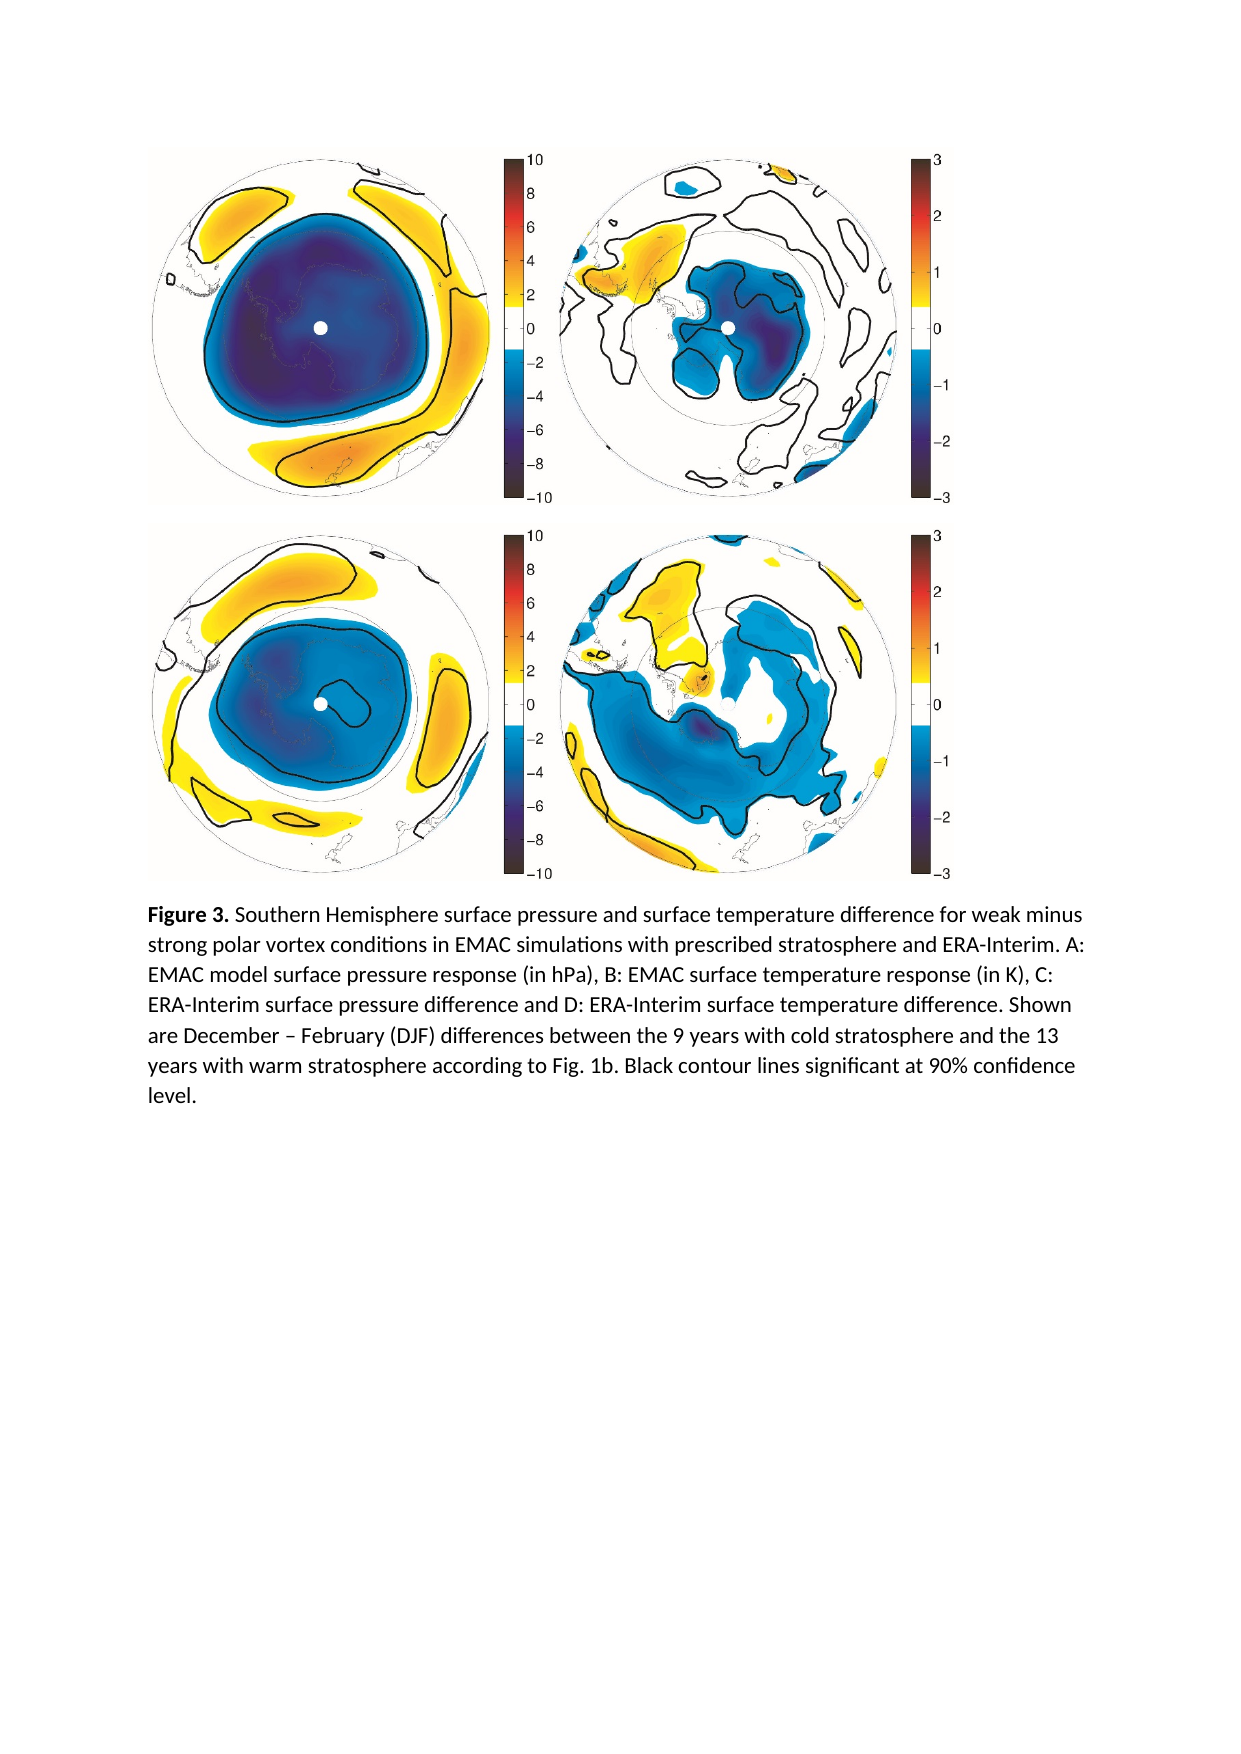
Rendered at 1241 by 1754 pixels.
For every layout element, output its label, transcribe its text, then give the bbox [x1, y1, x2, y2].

picture [147, 147, 954, 505]
picture [147, 523, 954, 881]
text Figure 3. Southern Hemisphere surface pressure and surface temperature difference for weak minus strong polar vortex conditions in EMAC simulations with prescribed stratosphere and ERA-Interim. A: EMAC model surface pressure response (in hPa), B: EMAC surface temperature response (in K), C: ERA-Interim surface pressure difference and D: ERA-Interim surface temperature difference. Shown are December – February (DJF) differences between the 9 years with cold stratosphere and the 13 years with warm stratosphere according to Fig. 1b. Black contour lines significant at 90% confidence level. [148, 900, 1093, 1109]
